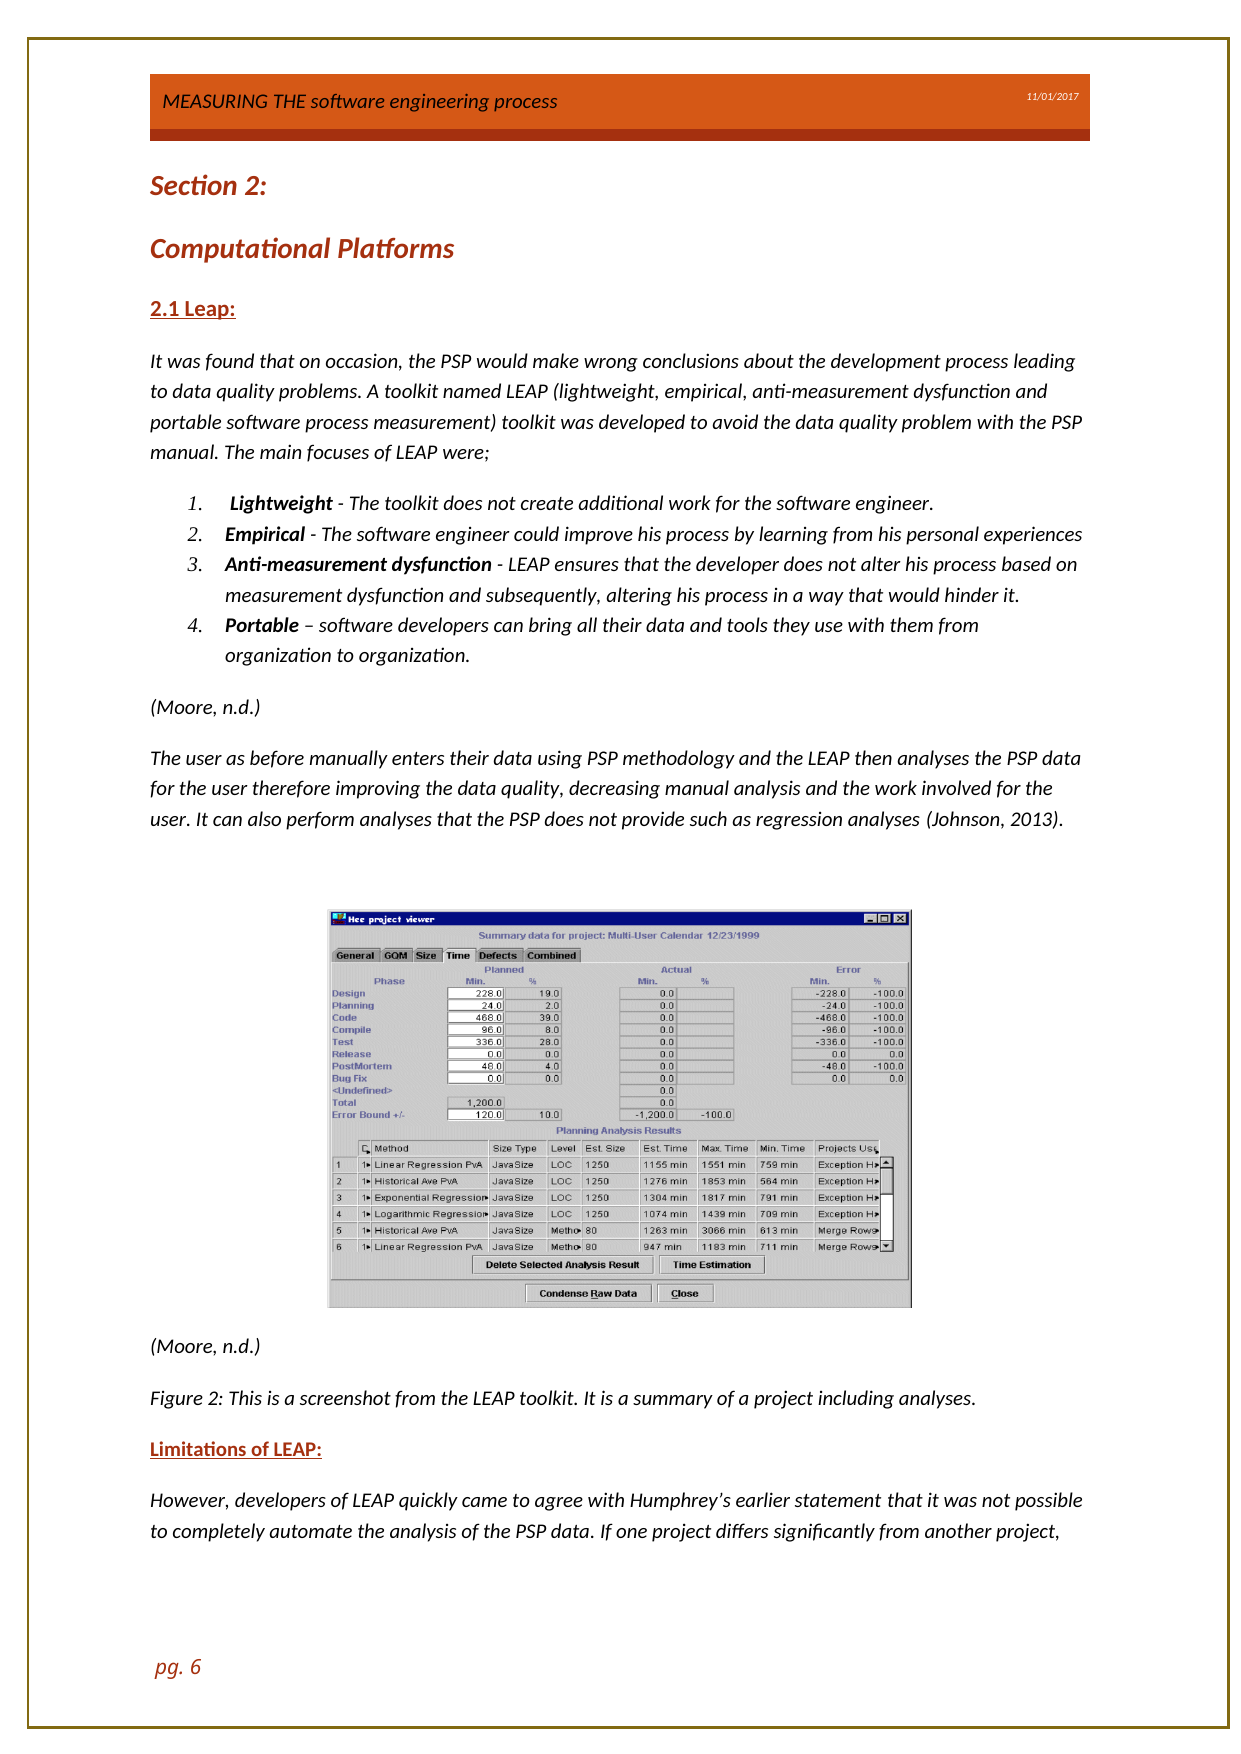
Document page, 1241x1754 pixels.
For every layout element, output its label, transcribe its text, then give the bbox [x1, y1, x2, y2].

text It was found that on occasion, the PSP would make wrong conclusions about the development process leading to data quality problems. A toolkit named LEAP (lightweight, empirical, anti-measurement dysfunction and portable software process measurement) toolkit was developed to avoid the data quality problem with the PSP manual. The main focuses of LEAP were; [150, 348, 1090, 465]
text Limitations of LEAP: [150, 1436, 1090, 1462]
text Section 2: [150, 167, 1090, 202]
text (Moore, n.d.) [150, 1334, 1090, 1359]
text Figure 2: This is a screenshot from the LEAP toolkit. It is a summary of a project including analyses. [150, 1385, 1090, 1410]
picture [325, 908, 915, 1308]
text Computational Platforms [150, 230, 1090, 266]
text The user as before manually enters their data using PSP methodology and the LEAP then analyses the PSP data for the user therefore improving the data quality, decreasing manual analysis and the work involved for the user. It can also perform analyses that the PSP does not provide such as regression analyses (Johnson, 2013). [150, 745, 1090, 831]
list Empirical - The software engineer could improve his process by learning from his personal experiences [187, 521, 1090, 546]
list Lightweight - The toolkit does not create additional work for the software engineer. [187, 491, 1090, 516]
list Anti-measurement dysfunction - LEAP ensures that the developer does not alter his process based on measurement dysfunction and subsequently, altering his process in a way that would hinder it. [187, 551, 1090, 607]
text 2.1 Leap: [150, 294, 1090, 322]
list Portable – software developers can bring all their data and tools they use with them from organization to organization. [187, 612, 1090, 668]
text (Moore, n.d.) [150, 694, 1090, 719]
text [150, 1487, 1090, 1543]
